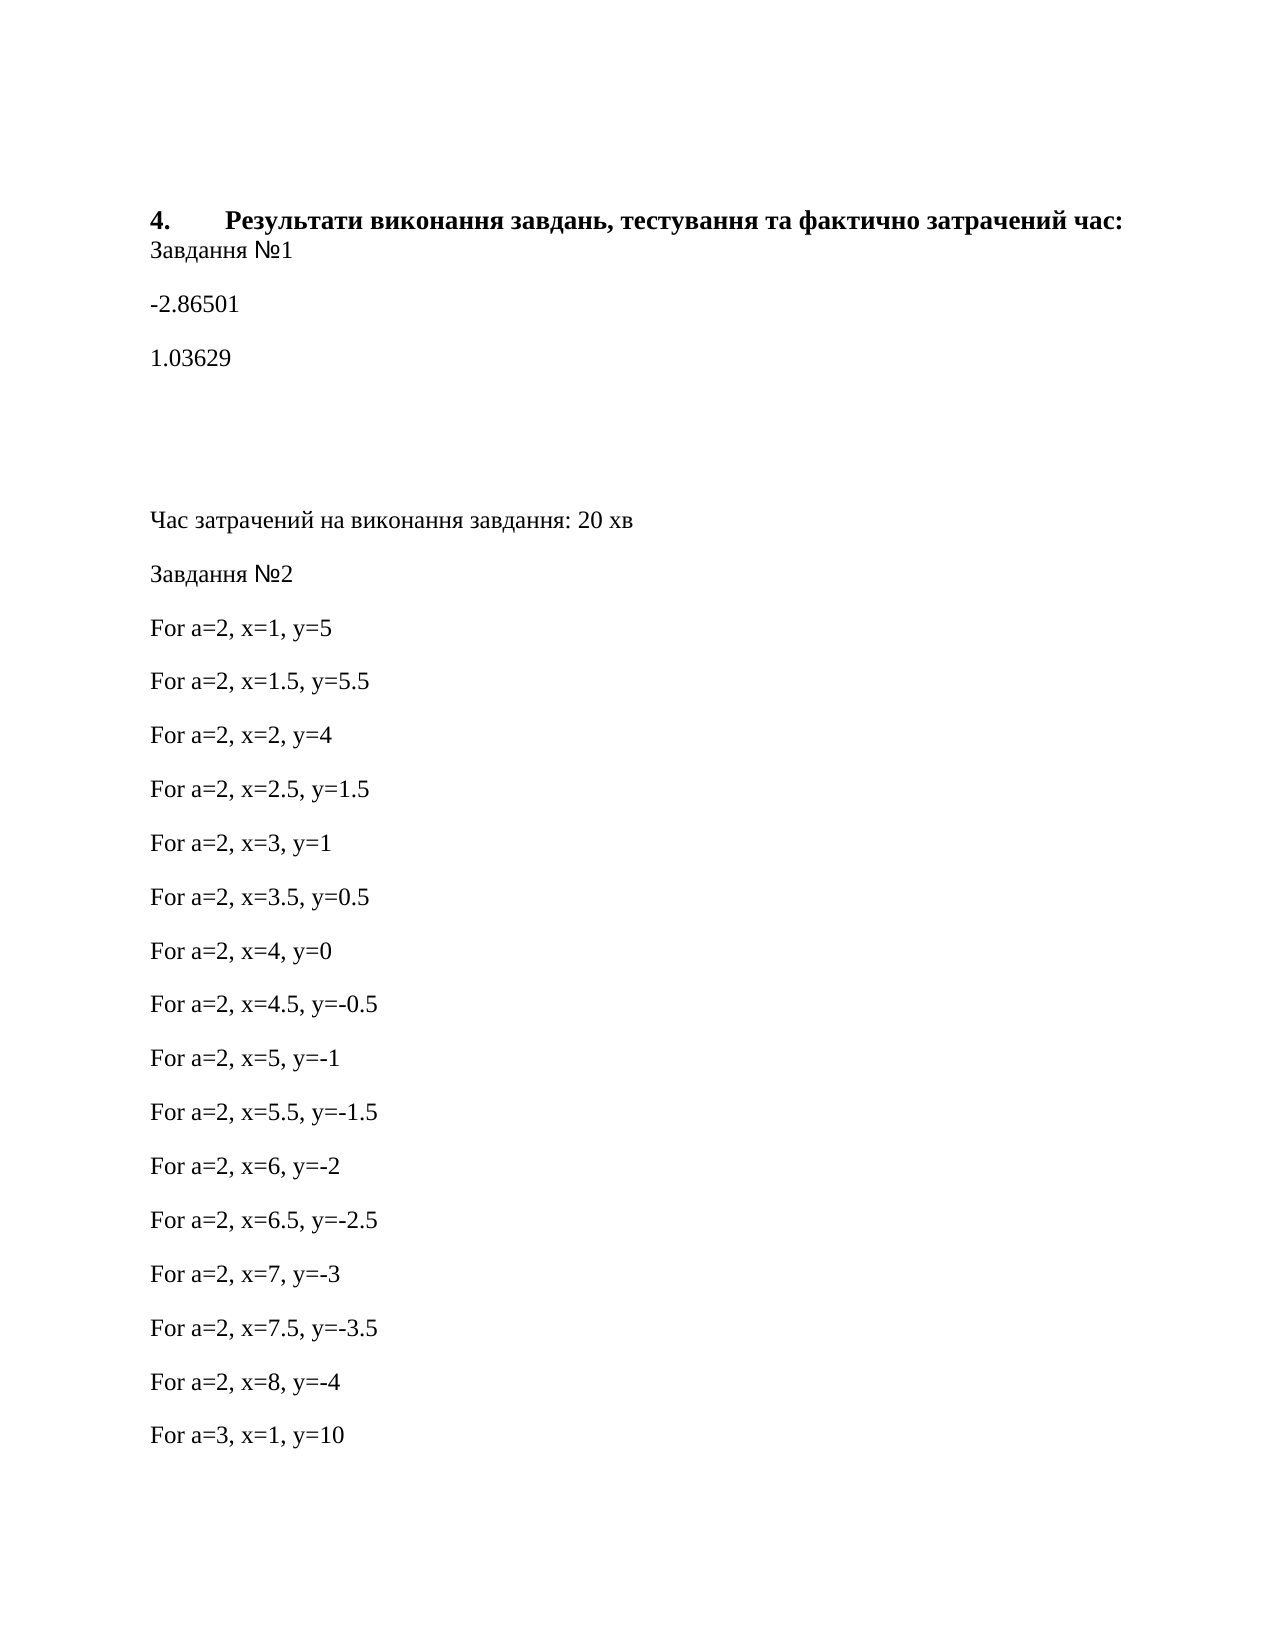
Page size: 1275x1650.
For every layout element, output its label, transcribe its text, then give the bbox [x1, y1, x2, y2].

text For a=2, x=3, y=1 [150, 828, 1125, 857]
text Завдання №1 [150, 235, 1125, 264]
text Завдання №2 [150, 559, 1125, 587]
text For a=2, x=7, y=-3 [150, 1259, 1125, 1288]
text For a=2, x=7.5, y=-3.5 [150, 1313, 1125, 1341]
text For a=2, x=1.5, y=5.5 [150, 666, 1125, 695]
text For a=2, x=1, y=5 [150, 613, 1125, 641]
text For a=2, x=4, y=0 [150, 936, 1125, 964]
text For a=2, x=8, y=-4 [150, 1367, 1125, 1395]
text -2.86501 [150, 289, 1125, 318]
text For a=2, x=5, y=-1 [150, 1043, 1125, 1072]
text For a=2, x=2, y=4 [150, 720, 1125, 749]
text For a=2, x=4.5, y=-0.5 [150, 989, 1125, 1018]
text For a=2, x=5.5, y=-1.5 [150, 1097, 1125, 1126]
text For a=2, x=6.5, y=-2.5 [150, 1205, 1125, 1234]
text For a=3, x=1, y=10 [150, 1420, 1125, 1449]
text For a=2, x=2.5, y=1.5 [150, 774, 1125, 803]
text For a=2, x=3.5, y=0.5 [150, 882, 1125, 911]
text For a=2, x=6, y=-2 [150, 1151, 1125, 1180]
text Час затрачений на виконання завдання: 20 хв [150, 505, 1125, 533]
text 4. Результати виконання завдань, тестування та фактично затрачений час: [150, 204, 1125, 235]
text 1.03629 [150, 343, 1125, 372]
